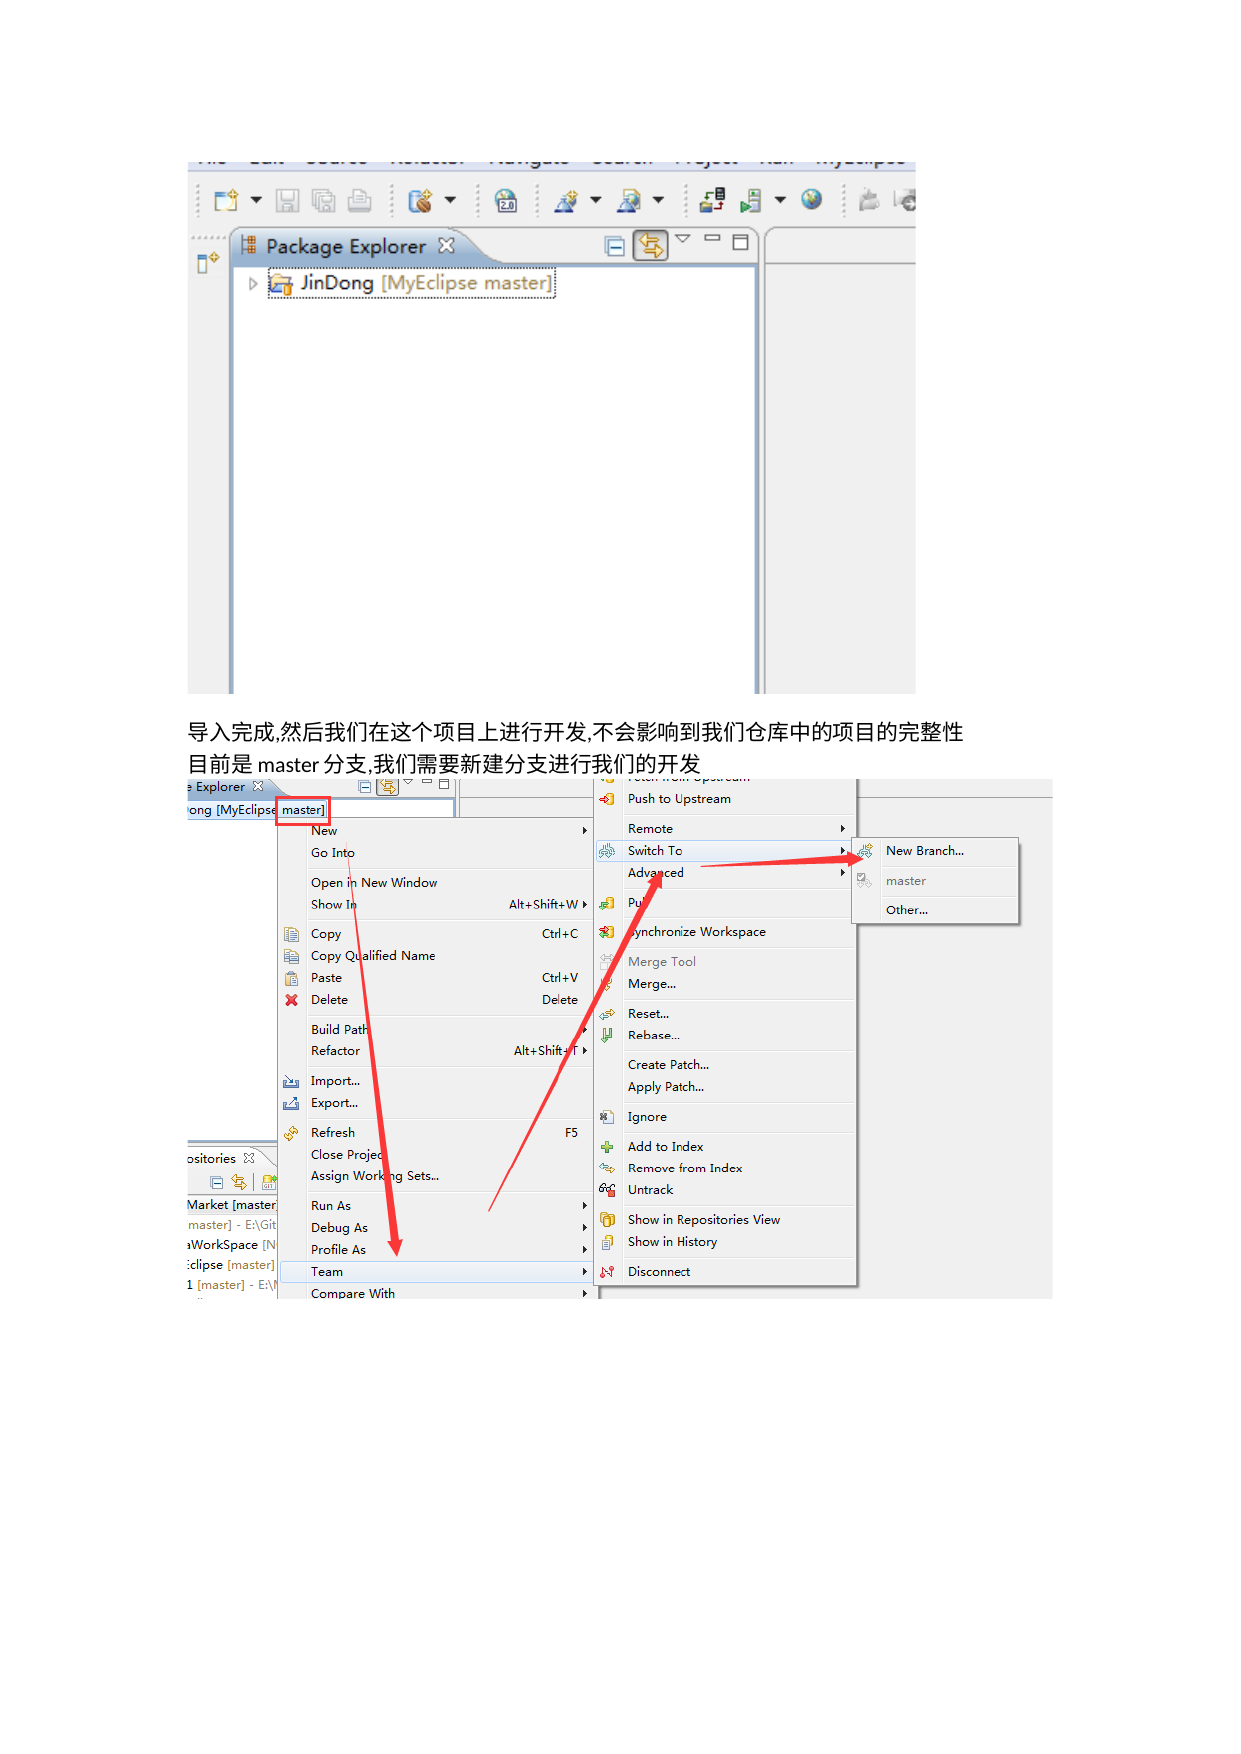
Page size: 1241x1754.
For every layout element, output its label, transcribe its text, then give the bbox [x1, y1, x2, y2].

picture [187, 162, 916, 694]
picture [187, 779, 1053, 1299]
text 导入完成,然后我们在这个项目上进行开发,不会影响到我们仓库中的项目的完整性 [187, 714, 1053, 747]
text 目前是master分支,我们需要新建分支进行我们的开发 [187, 747, 1053, 779]
